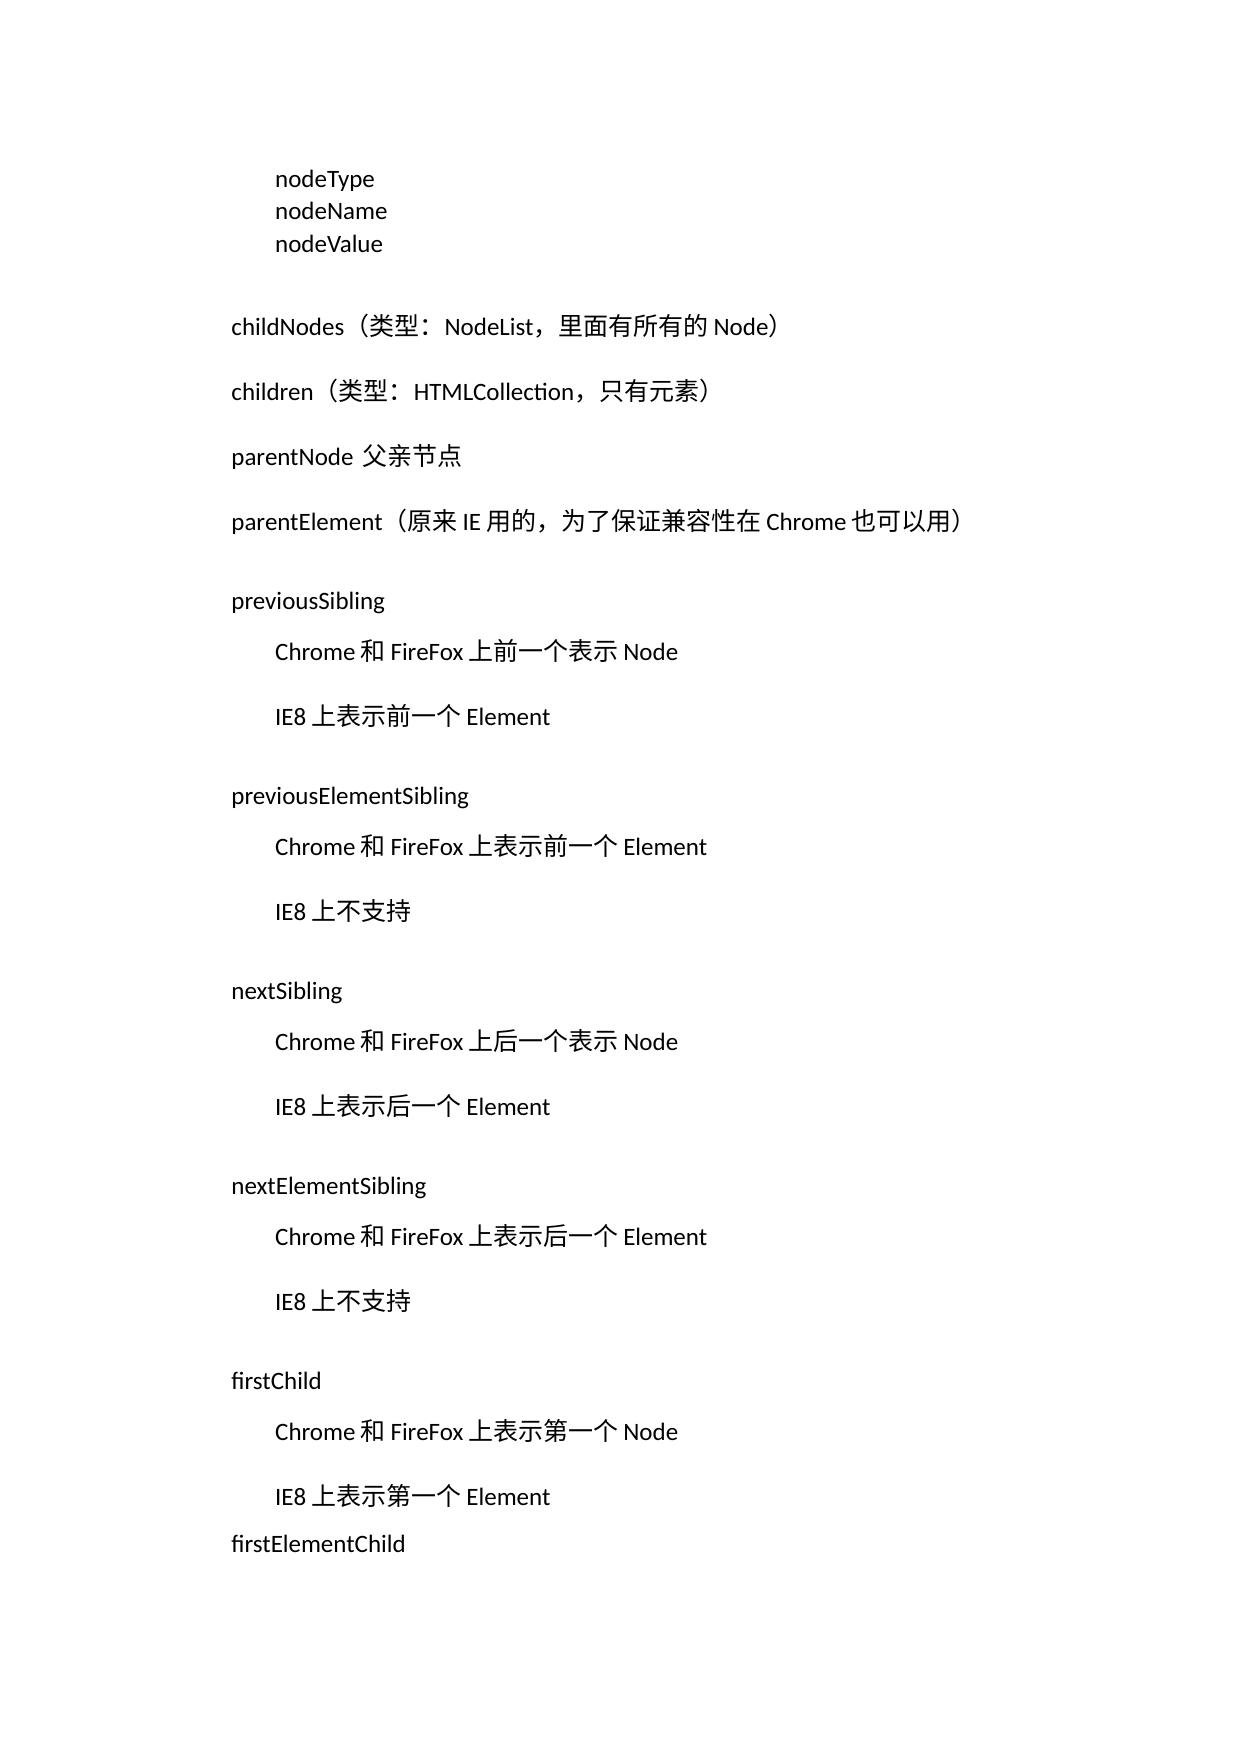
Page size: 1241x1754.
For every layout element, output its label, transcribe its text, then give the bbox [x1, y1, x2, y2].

text Chrome和FireFox上表示后一个Element [231, 1202, 1053, 1267]
text children（类型：HTMLCollection，只有元素） [187, 357, 1053, 422]
text childNodes（类型：NodeList，里面有所有的Node） [187, 292, 1053, 357]
text IE8上不支持 [231, 877, 1053, 942]
text previousSibling [187, 584, 1053, 617]
text IE8上表示第一个Element [231, 1462, 1053, 1527]
text nodeType [231, 162, 1053, 194]
text firstChild [187, 1364, 1053, 1397]
text previousElementSibling [187, 779, 1053, 812]
text parentNode 父亲节点 [187, 422, 1053, 487]
text Chrome和FireFox上表示第一个Node [231, 1397, 1053, 1462]
text Chrome和FireFox上前一个表示Node [231, 617, 1053, 682]
text nextElementSibling [187, 1169, 1053, 1202]
text IE8上不支持 [231, 1267, 1053, 1332]
text parentElement（原来IE用的，为了保证兼容性在Chrome也可以用） [187, 487, 1053, 552]
text nextSibling [187, 974, 1053, 1007]
text IE8上表示后一个Element [231, 1072, 1053, 1137]
text Chrome和FireFox上后一个表示Node [231, 1007, 1053, 1072]
text IE8上表示前一个Element [231, 682, 1053, 747]
text nodeValue [231, 227, 1053, 259]
text Chrome和FireFox上表示前一个Element [231, 812, 1053, 877]
text nodeName [231, 194, 1053, 227]
text firstElementChild [187, 1527, 1053, 1559]
